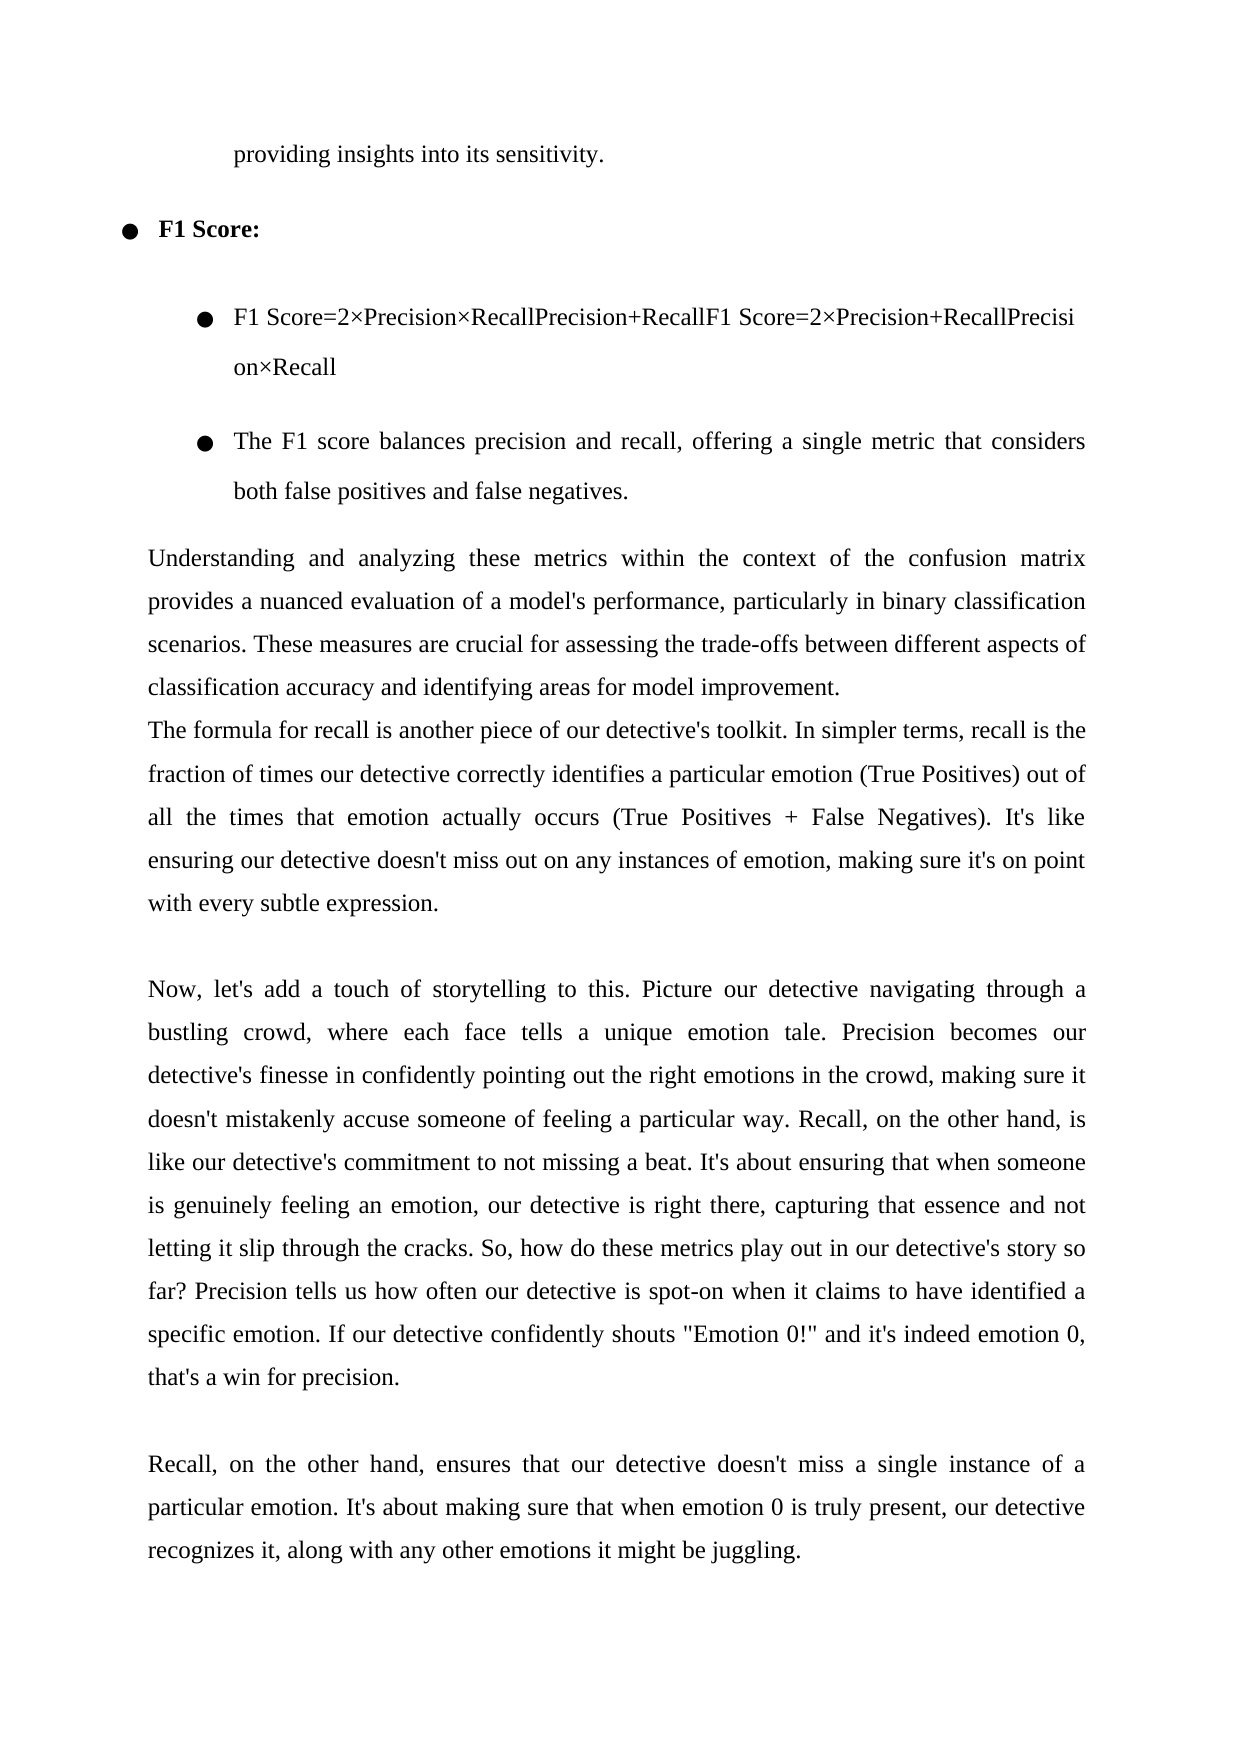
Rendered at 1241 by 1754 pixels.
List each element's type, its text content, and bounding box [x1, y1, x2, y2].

text Recall, on the other hand, ensures that our detective doesn't miss a single instance of a particular emotion. It's about making sure that when emotion 0 is truly present, our detective recognizes it, along with any other emotions it might be juggling. [148, 1449, 1087, 1564]
text Understanding and analyzing these metrics within the context of the confusion matrix provides a nuanced evaluation of a model's performance, particularly in binary classification scenarios. These measures are crucial for assessing the trade-offs between different aspects of classification accuracy and identifying areas for model improvement. [148, 543, 1087, 701]
text The formula for recall is another piece of our detective's toolkit. In simpler terms, recall is the fraction of times our detective correctly identifies a particular emotion (True Positives) out of all the times that emotion actually occurs (True Positives + False Negatives). It's like ensuring our detective doesn't miss out on any instances of emotion, making sure it's on point with every subtle expression. [148, 716, 1087, 917]
list F1 Score=2×Precision×RecallPrecision+RecallF1 Score=2×Precision+RecallPrecision×Recall​ [196, 295, 1087, 381]
list F1 Score: [121, 207, 1087, 249]
text Now, let's add a touch of storytelling to this. Picture our detective navigating through a bustling crowd, where each face tells a unique emotion tale. Precision becomes our detective's finesse in confidently pointing out the right emotions in the crowd, making sure it doesn't mistakenly accuse someone of feeling a particular way. Recall, on the other hand, is like our detective's commitment to not missing a beat. It's about ensuring that when someone is genuinely feeling an emotion, our detective is right there, capturing that essence and not letting it slip through the cracks. So, how do these metrics play out in our detective's story so far? Precision tells us how often our detective is spot-on when it claims to have identified a specific emotion. If our detective confidently shouts "Emotion 0!" and it's indeed emotion 0, that's a win for precision. [148, 974, 1087, 1391]
list The F1 score balances precision and recall, offering a single metric that considers both false positives and false negatives. [196, 419, 1087, 505]
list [196, 139, 1087, 168]
